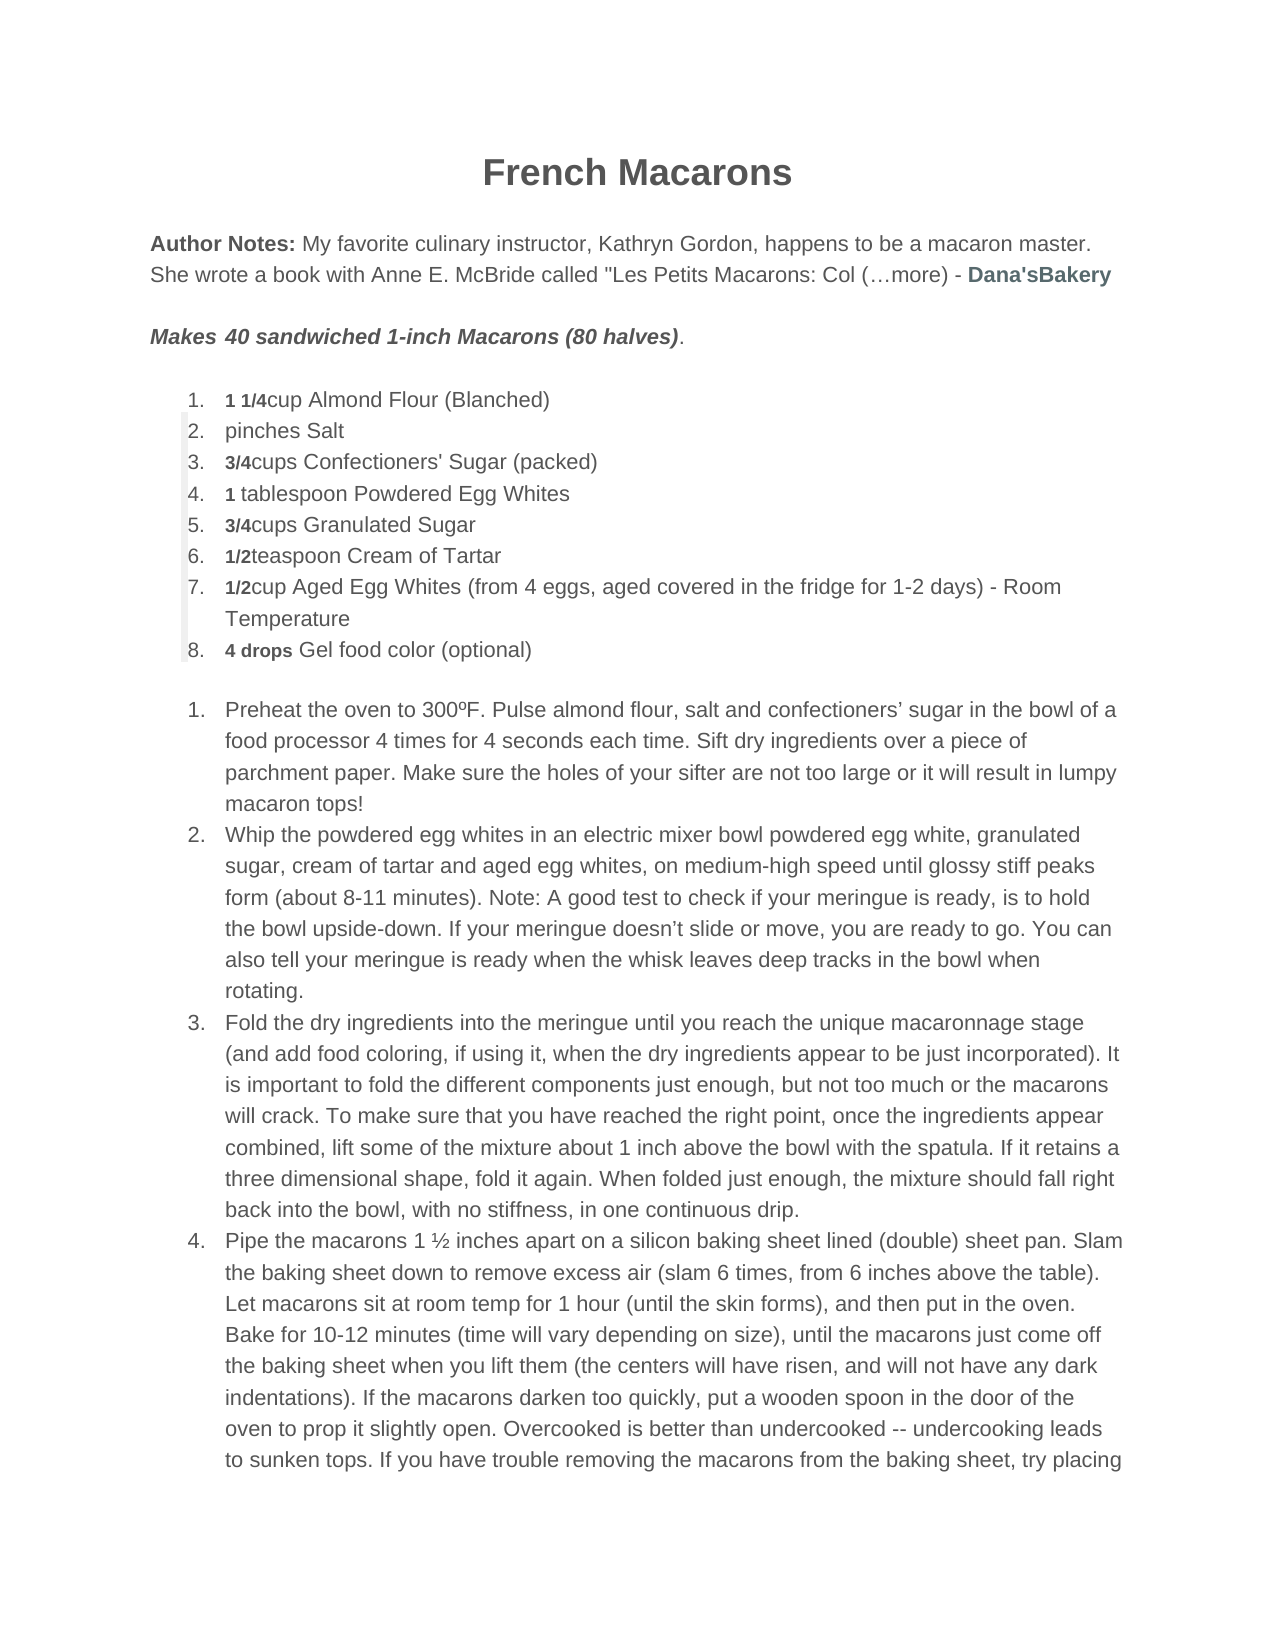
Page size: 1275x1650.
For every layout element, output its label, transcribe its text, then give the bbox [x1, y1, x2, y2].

list Fold the dry ingredients into the meringue until you reach the unique macaronnage stage (and add food coloring, if using it, when the dry ingredients appear to be just incorporated). It is important to fold the different components just enough, but not too much or the macarons will crack. To make sure that you have reached the right point, once the ingredients appear combined, lift some of the mixture about 1 inch above the bowl with the spatula. If it retains a three dimensional shape, fold it again. When folded just enough, the mixture should fall right back into the bowl, with no stiffness, in one continuous drip. [187, 1003, 1125, 1222]
list 4 drops Gel food color (optional) [188, 631, 1125, 662]
text Makes 40 sandwiched 1-inch Macarons (80 halves). [150, 318, 1125, 349]
list pinches Salt [188, 412, 1125, 443]
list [187, 1222, 1125, 1472]
text French Macarons [150, 150, 1125, 193]
list 3/4cups Granulated Sugar [188, 506, 1125, 537]
list Whip the powdered egg whites in an electric mixer bowl powdered egg white, granulated sugar, cream of tartar and aged egg whites, on medium-high speed until glossy stiff peaks form (about 8-11 minutes). Note: A good test to check if your meringue is ready, is to hold the bowl upside-down. If your meringue doesn’t slide or move, you are ready to go. You can also tell your meringue is ready when the whisk leaves deep tracks in the bowl when rotating. [187, 816, 1125, 1003]
list 1/2teaspoon Cream of Tartar [188, 537, 1125, 568]
list 3/4cups Confectioners' Sugar (packed) [188, 443, 1125, 474]
list 1/2cup Aged Egg Whites (from 4 eggs, aged covered in the fridge for 1-2 days) - Room Temperature [188, 568, 1125, 631]
list 1 tablespoon Powdered Egg Whites [188, 474, 1125, 506]
list Preheat the oven to 300ºF. Pulse almond flour, salt and confectioners’ sugar in the bowl of a food processor 4 times for 4 seconds each time. Sift dry ingredients over a piece of parchment paper. Make sure the holes of your sifter are not too large or it will result in lumpy macaron tops! [187, 691, 1125, 816]
list 1 1/4cup Almond Flour (Blanched) [187, 381, 1125, 412]
text Author Notes: My favorite culinary instructor, Kathryn Gordon, happens to be a macaron master. She wrote a book with Anne E. McBride called "Les Petits Macarons: Col (…more) - Dana'sBakery [150, 224, 1125, 287]
